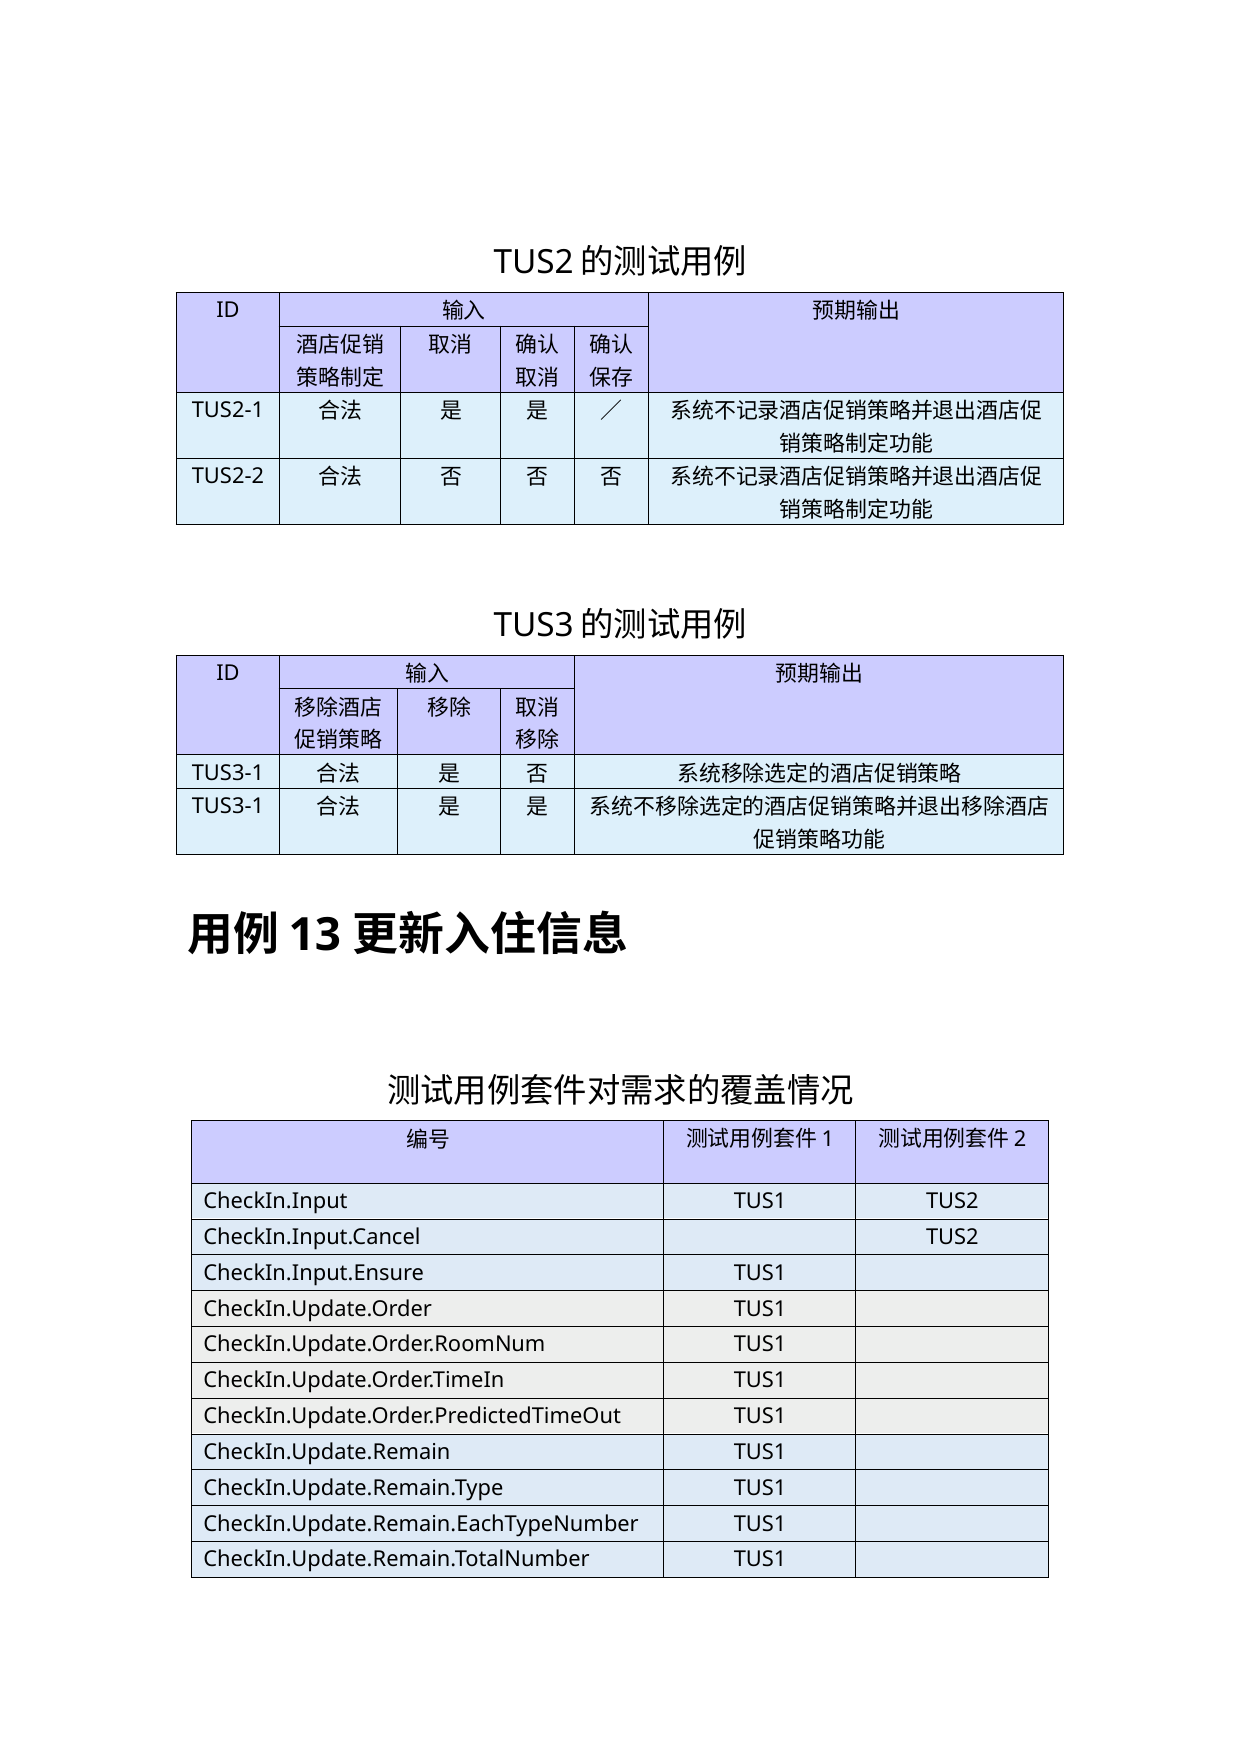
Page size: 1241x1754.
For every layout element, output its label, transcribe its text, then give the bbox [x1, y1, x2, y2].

table_cell [856, 1399, 1048, 1433]
table_cell 系统不记录酒店促销策略并退出酒店促销策略制定功能 [649, 393, 1063, 458]
table_header 输入 [280, 293, 648, 326]
table_cell TUS2 [856, 1220, 1048, 1254]
table_cell TUS1 [664, 1470, 855, 1505]
table_cell TUS2-2 [177, 459, 279, 524]
table_cell [856, 1470, 1048, 1505]
table_cell 否 [501, 755, 574, 788]
table_cell CheckIn.Input.Cancel [192, 1220, 663, 1254]
table_cell 合法 [280, 789, 397, 854]
table_cell [856, 1542, 1048, 1577]
table_cell ／ [575, 393, 648, 458]
table_cell 否 [575, 459, 648, 524]
table_cell CheckIn.Input [192, 1184, 663, 1218]
table_cell 合法 [280, 459, 400, 524]
table_cell CheckIn.Update.Order.TimeIn [192, 1363, 663, 1398]
table_cell 合法 [280, 393, 400, 458]
table_cell 系统不记录酒店促销策略并退出酒店促销策略制定功能 [649, 459, 1063, 524]
table_cell TUS1 [664, 1184, 855, 1218]
table_cell 移除 [398, 689, 500, 754]
table_cell TUS1 [664, 1291, 855, 1326]
table_cell [856, 1255, 1048, 1290]
table_cell TUS1 [664, 1255, 855, 1290]
table_cell CheckIn.Update.Remain.TotalNumber [192, 1542, 663, 1577]
table_cell TUS1 [664, 1506, 855, 1541]
table_cell TUS1 [664, 1327, 855, 1362]
table_cell TUS1 [664, 1542, 855, 1577]
table_cell [856, 1435, 1048, 1469]
table_cell 是 [398, 755, 500, 788]
table_cell CheckIn.Update.Remain.Type [192, 1470, 663, 1505]
table_cell TUS3-1 [177, 755, 279, 788]
text TUS3的测试用例 [187, 590, 1053, 655]
table_cell 确认保存 [575, 327, 648, 392]
table_cell [856, 1327, 1048, 1362]
table_cell 酒店促销策略制定 [280, 327, 400, 392]
text TUS2的测试用例 [187, 227, 1053, 292]
table_cell [664, 1220, 855, 1254]
table_cell TUS1 [664, 1435, 855, 1469]
table_cell 合法 [280, 755, 397, 788]
table_cell CheckIn.Update.Remain.EachTypeNumber [192, 1506, 663, 1541]
table_header 预期输出 [575, 656, 1063, 754]
table_header 编号 [192, 1121, 663, 1183]
table_cell 否 [501, 459, 574, 524]
table_cell 是 [501, 393, 574, 458]
table_cell 是 [501, 789, 574, 854]
table_cell CheckIn.Update.Order [192, 1291, 663, 1326]
table_cell 系统不移除选定的酒店促销策略并退出移除酒店促销策略功能 [575, 789, 1063, 854]
table_cell TUS1 [664, 1363, 855, 1398]
table_cell 系统移除选定的酒店促销策略 [575, 755, 1063, 788]
table_cell 确认取消 [501, 327, 574, 392]
table_header 输入 [280, 656, 574, 688]
table_cell 取消 [401, 327, 500, 392]
table_cell [856, 1363, 1048, 1398]
table_cell [856, 1506, 1048, 1541]
table_cell TUS3-1 [177, 789, 279, 854]
table_cell 否 [401, 459, 500, 524]
table_cell CheckIn.Input.Ensure [192, 1255, 663, 1290]
table_header 测试用例套件2 [856, 1121, 1048, 1183]
table_header 测试用例套件1 [664, 1121, 855, 1183]
table_cell 移除酒店促销策略 [280, 689, 397, 754]
table_cell TUS1 [664, 1399, 855, 1433]
table_cell CheckIn.Update.Order.PredictedTimeOut [192, 1399, 663, 1433]
table_cell 是 [398, 789, 500, 854]
table_cell 取消移除 [501, 689, 574, 754]
table_cell 是 [401, 393, 500, 458]
table_cell CheckIn.Update.Order.RoomNum [192, 1327, 663, 1362]
table_cell CheckIn.Update.Remain [192, 1435, 663, 1469]
text 测试用例套件对需求的覆盖情况 [187, 1055, 1053, 1120]
subtitle 用例13 更新入住信息 [187, 882, 1053, 979]
table_cell [856, 1291, 1048, 1326]
table_cell TUS2-1 [177, 393, 279, 458]
table_cell TUS2 [856, 1184, 1048, 1218]
table_header ID [177, 293, 279, 392]
table_header 预期输出 [649, 293, 1063, 392]
table_header ID [177, 656, 279, 754]
